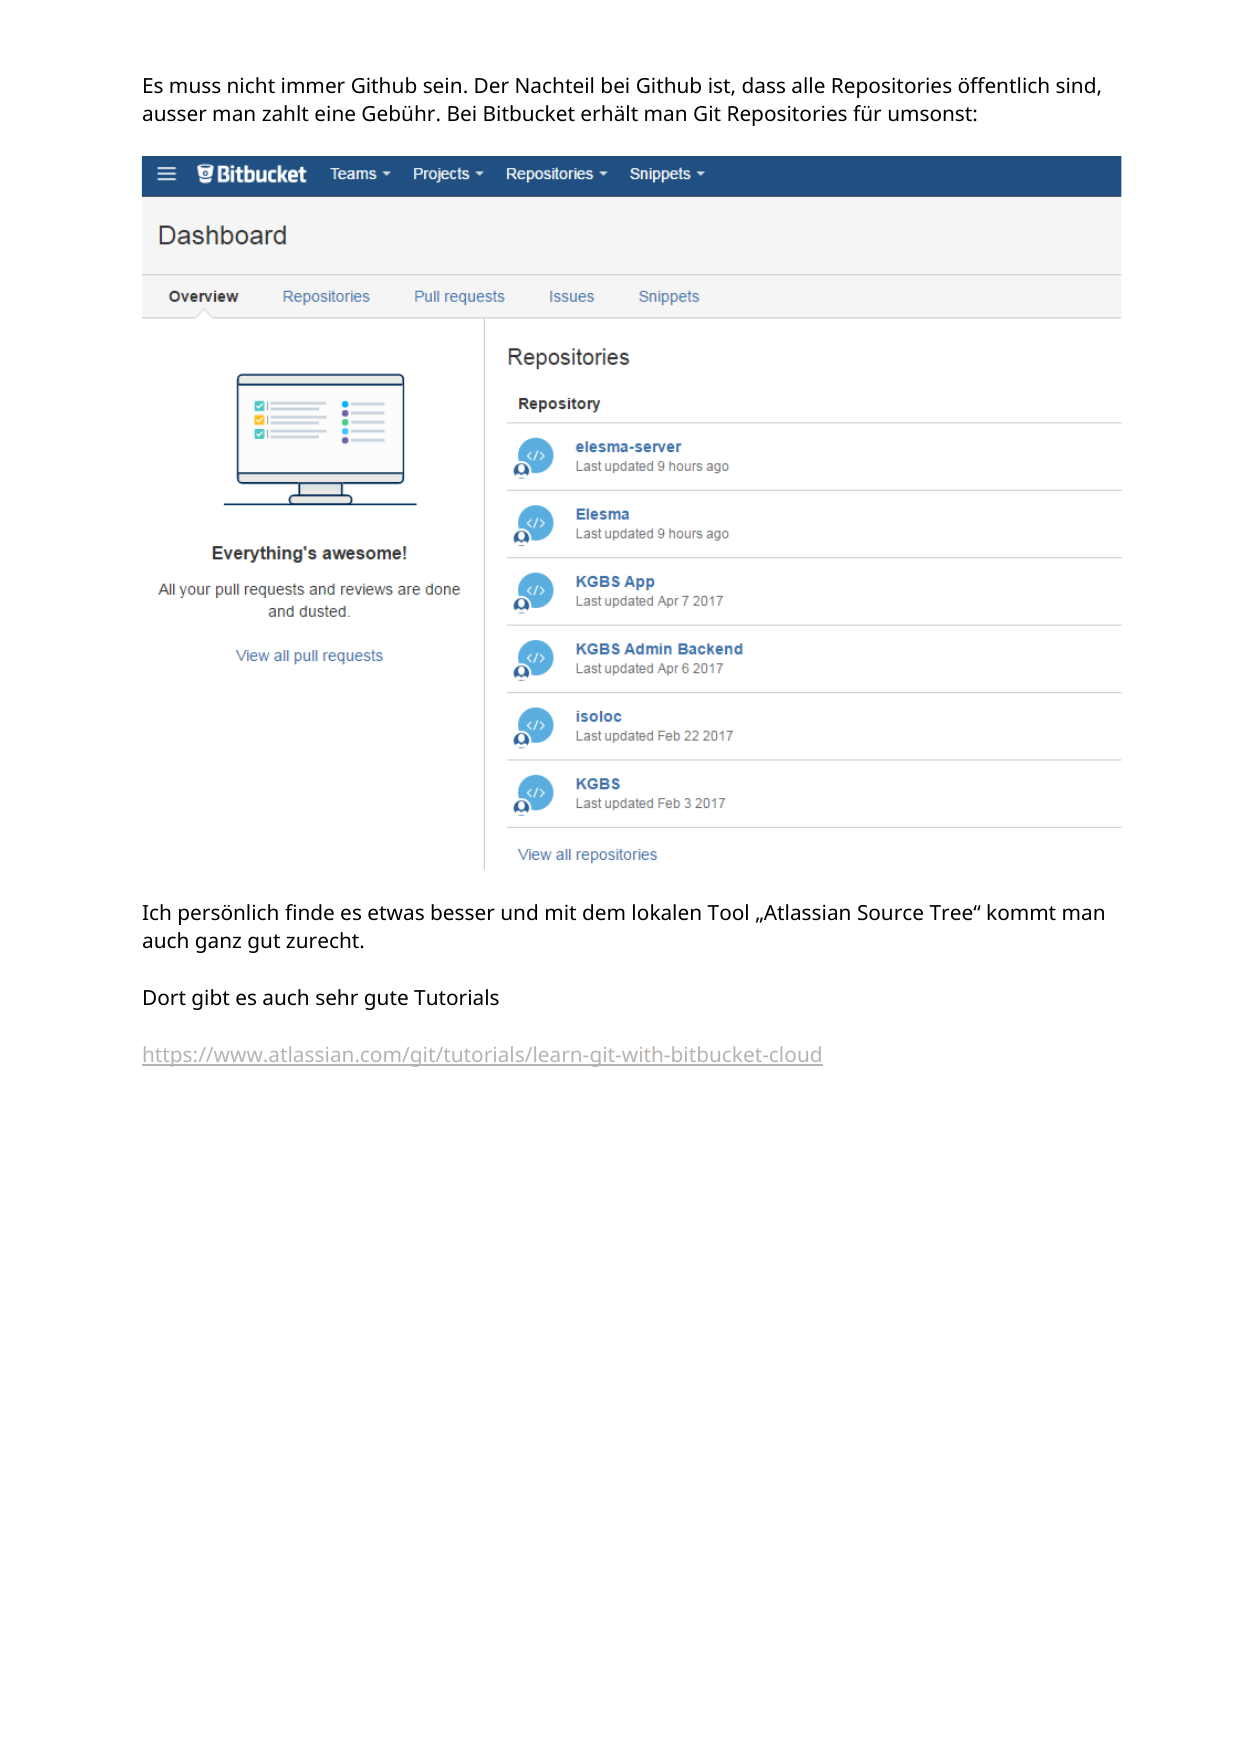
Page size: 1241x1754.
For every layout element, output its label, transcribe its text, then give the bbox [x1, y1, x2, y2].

text Dort gibt es auch sehr gute Tutorials [142, 983, 1152, 1012]
text Ich persönlich finde es etwas besser und mit dem lokalen Tool „Atlassian Source Tree“ kommt man auch ganz gut zurecht. [142, 898, 1152, 955]
text https://www.atlassian.com/git/tutorials/learn-git-with-bitbucket-cloud [142, 1040, 1152, 1069]
text Es muss nicht immer Github sein. Der Nachteil bei Github ist, dass alle Repositories öffentlich sind, ausser man zahlt eine Gebühr. Bei Bitbucket erhält man Git Repositories für umsonst: [142, 71, 1152, 128]
picture [141, 156, 1122, 870]
